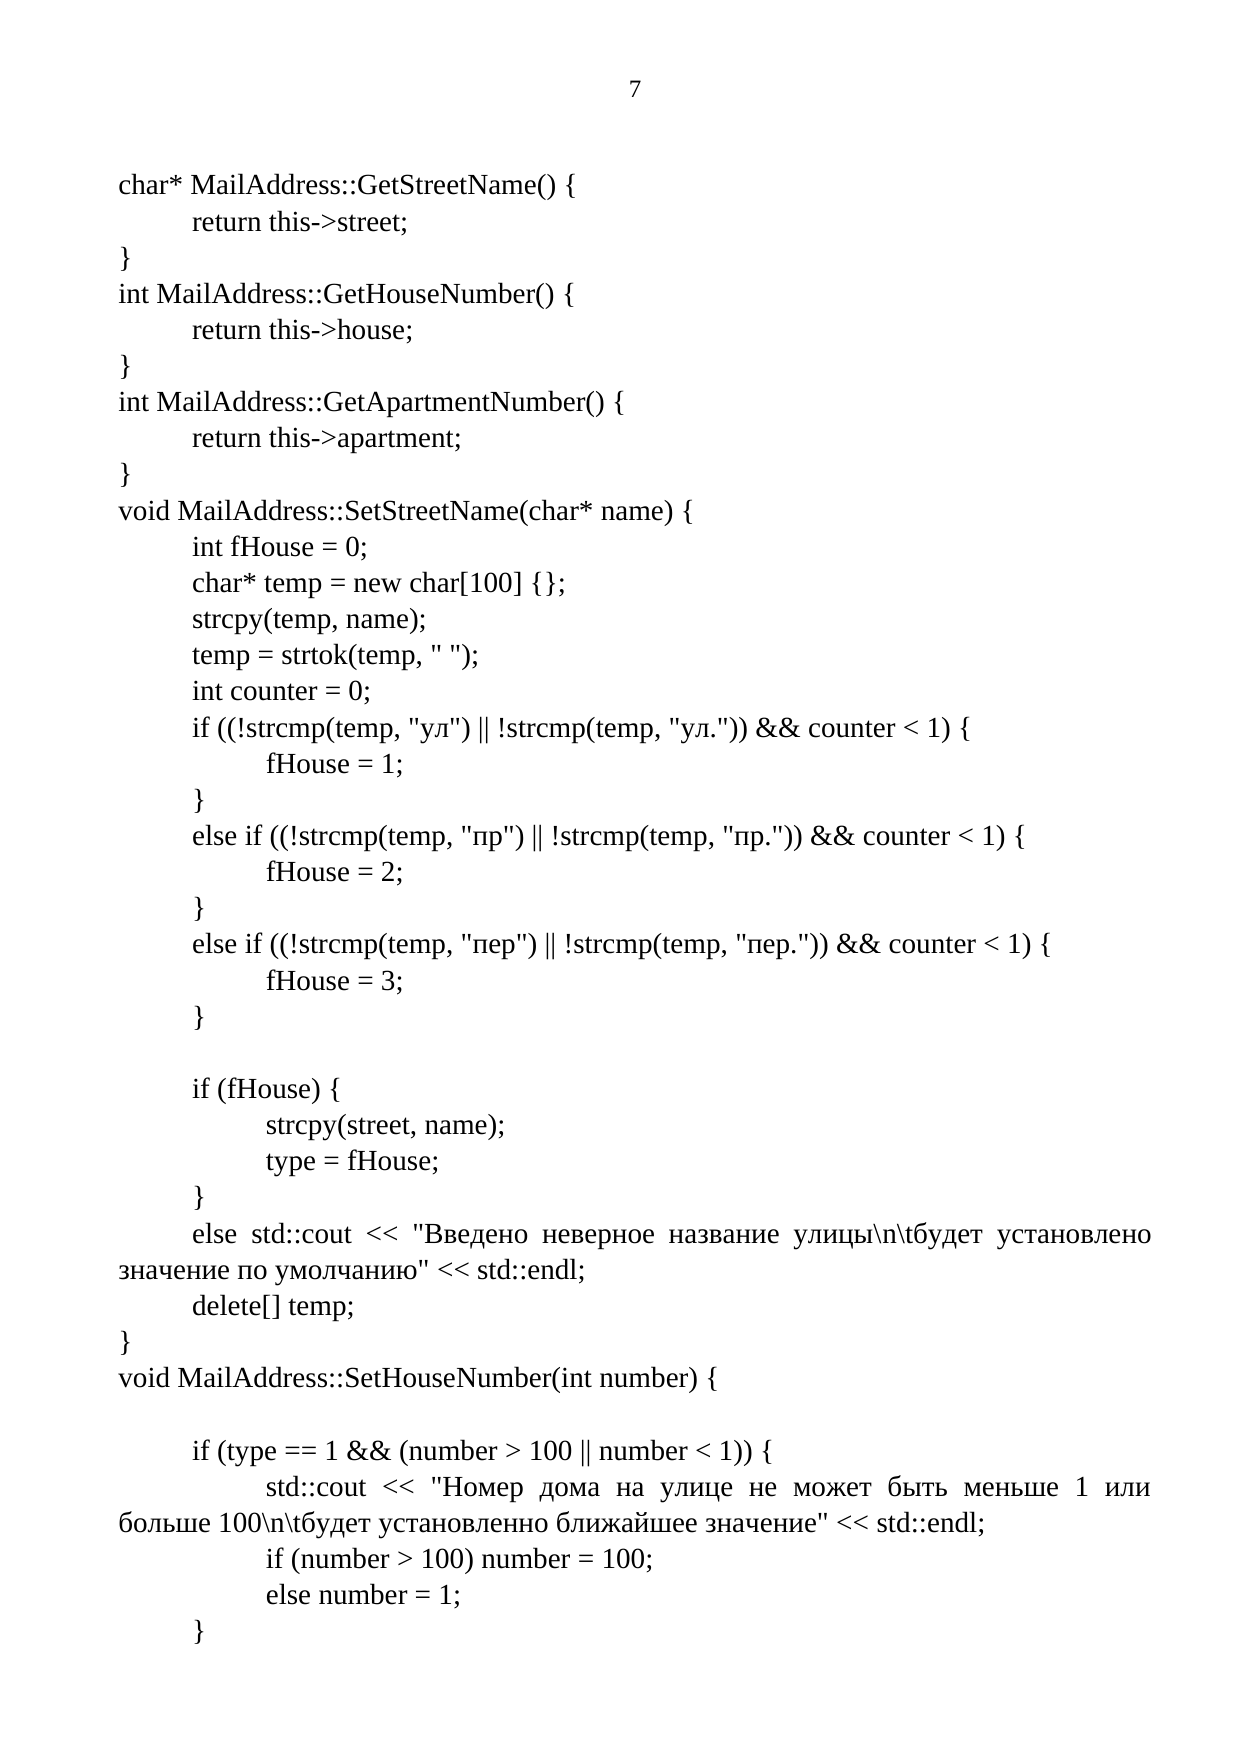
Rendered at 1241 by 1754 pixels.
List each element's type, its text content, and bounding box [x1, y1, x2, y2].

text int counter = 0; [118, 673, 1152, 707]
text int MailAddress::GetApartmentNumber() { [118, 384, 1152, 418]
text if (fHouse) { [118, 1071, 1152, 1105]
text char* MailAddress::GetStreetName() { [118, 167, 1152, 201]
text return this->house; [118, 312, 1152, 346]
text else if ((!strcmp(temp, "пр") || !strcmp(temp, "пр.")) && counter < 1) { [118, 818, 1152, 852]
text fHouse = 3; [118, 963, 1152, 996]
text return this->street; [118, 204, 1152, 237]
text char* temp = new char[100] {}; [118, 565, 1152, 599]
text int MailAddress::GetHouseNumber() { [118, 276, 1152, 309]
text } [118, 1324, 1152, 1358]
text temp = strtok(temp, " "); [118, 637, 1152, 671]
text strcpy(temp, name); [118, 601, 1152, 635]
text if ((!strcmp(temp, "ул") || !strcmp(temp, "ул.")) && counter < 1) { [118, 710, 1152, 743]
text int fHouse = 0; [118, 529, 1152, 562]
text else number = 1; [118, 1577, 1152, 1611]
text fHouse = 2; [118, 854, 1152, 888]
text } [118, 240, 1152, 273]
text } [118, 890, 1152, 924]
text if (type == 1 && (number > 100 || number < 1)) { [118, 1433, 1152, 1466]
text if (number > 100) number = 100; [118, 1541, 1152, 1574]
text type = fHouse; [118, 1143, 1152, 1177]
text std::cout << "Номер дома на улице не может быть меньше 1 или больше 100\n\tбудет установленно ближайшее значение" << std::endl; [118, 1469, 1152, 1538]
text return this->apartment; [118, 421, 1152, 454]
text else std::cout << "Введено неверное название улицы\n\tбудет установлено значение по умолчанию" << std::endl; [118, 1216, 1152, 1285]
text } [118, 999, 1152, 1032]
text else if ((!strcmp(temp, "пер") || !strcmp(temp, "пер.")) && counter < 1) { [118, 927, 1152, 960]
text } [118, 782, 1152, 816]
text } [118, 1179, 1152, 1213]
text delete[] temp; [118, 1288, 1152, 1322]
text fHouse = 1; [118, 746, 1152, 779]
text } [118, 457, 1152, 490]
text void MailAddress::SetHouseNumber(int number) { [118, 1360, 1152, 1394]
text } [118, 1613, 1152, 1647]
text void MailAddress::SetStreetName(char* name) { [118, 493, 1152, 526]
text } [118, 348, 1152, 382]
text strcpy(street, name); [118, 1107, 1152, 1141]
